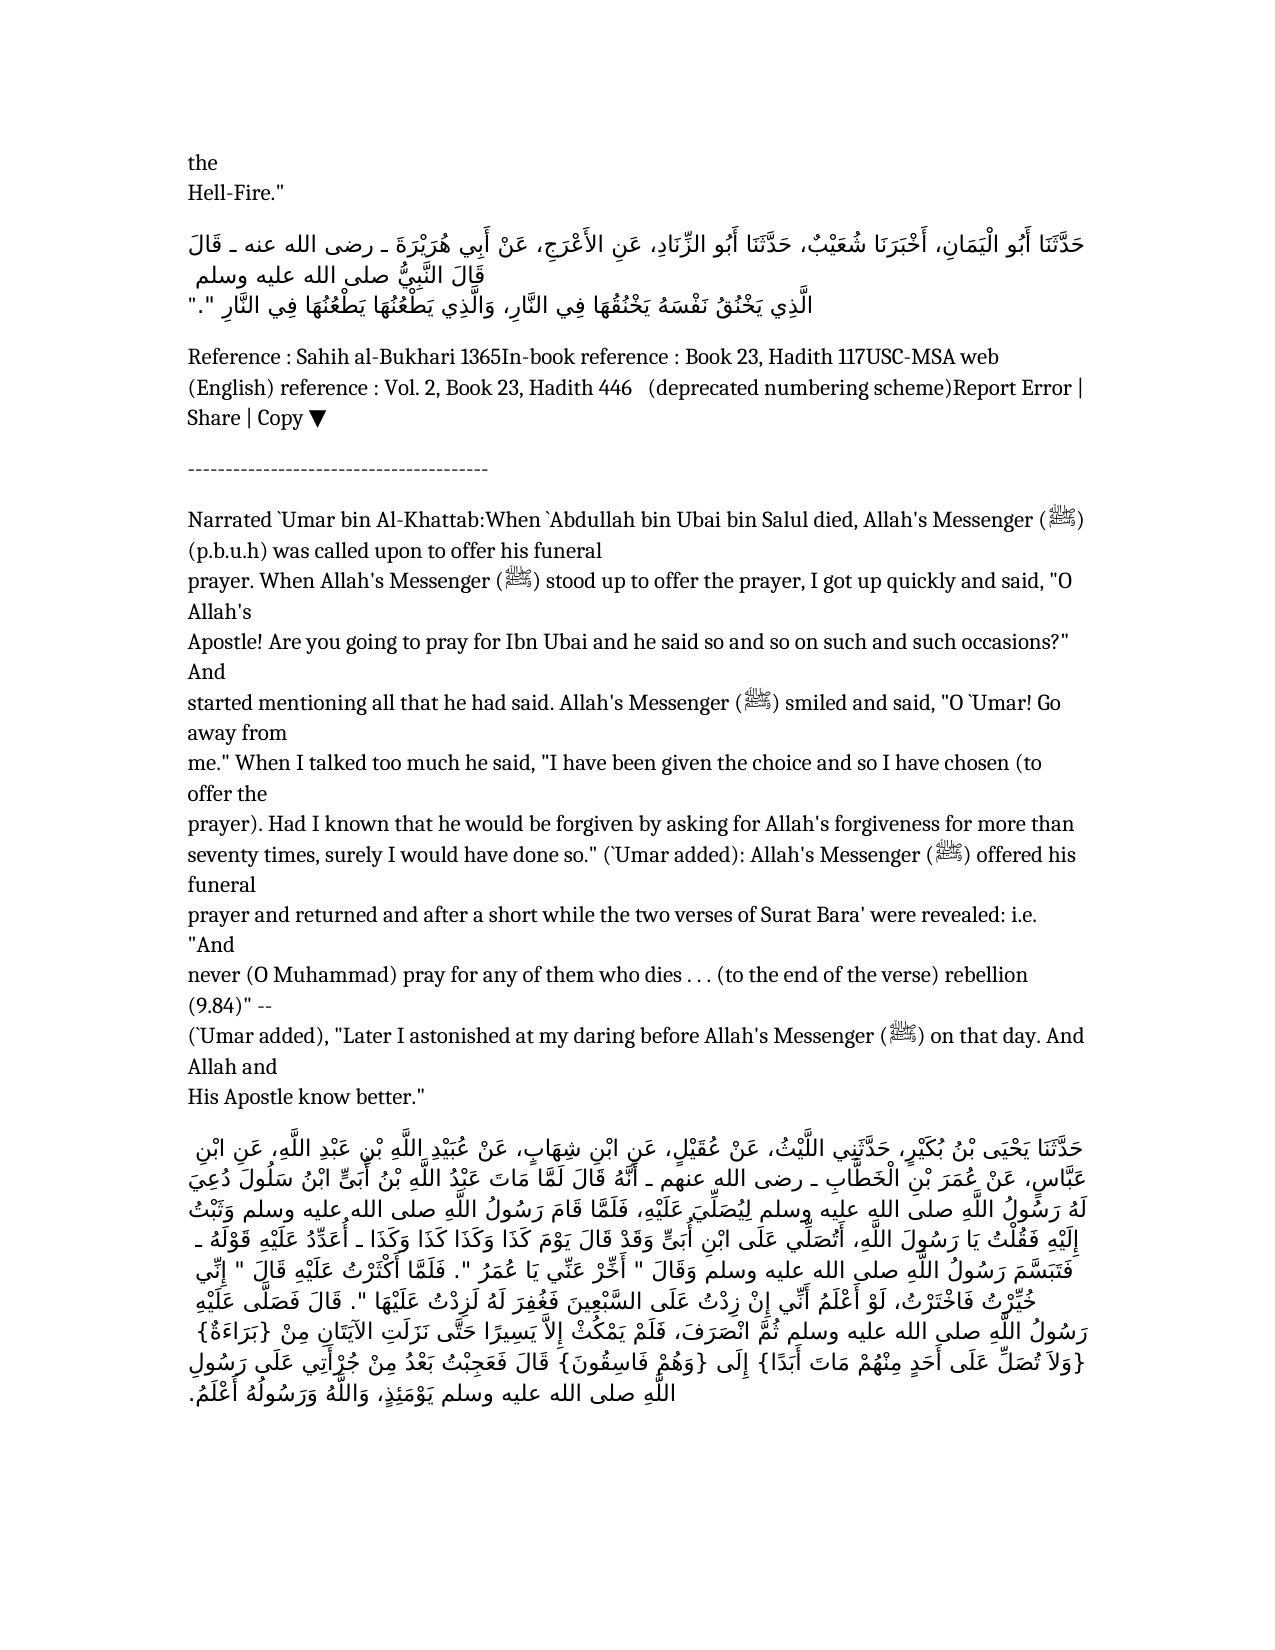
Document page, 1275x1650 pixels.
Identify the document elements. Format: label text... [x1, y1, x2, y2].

text حَدَّثَنَا أَبُو الْيَمَانِ، أَخْبَرَنَا شُعَيْبٌ، حَدَّثَنَا أَبُو الزِّنَادِ، عَنِ الأَعْرَجِ، عَنْ أَبِي هُرَيْرَةَ ـ رضى الله عنه ـ قَالَ قَالَ النَّبِيُّ صلى الله عليه وسلم ‏ "‏ الَّذِي يَخْنُقُ نَفْسَهُ يَخْنُقُهَا فِي النَّارِ، وَالَّذِي يَطْعُنُهَا يَطْعُنُهَا فِي النَّارِ ‏"‏‏.‏ [187, 231, 1087, 319]
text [187, 150, 1087, 207]
text ---------------------------------------- [187, 456, 1087, 482]
text حَدَّثَنَا يَحْيَى بْنُ بُكَيْرٍ، حَدَّثَنِي اللَّيْثُ، عَنْ عُقَيْلٍ، عَنِ ابْنِ شِهَابٍ، عَنْ عُبَيْدِ اللَّهِ بْنِ عَبْدِ اللَّهِ، عَنِ ابْنِ عَبَّاسٍ، عَنْ عُمَرَ بْنِ الْخَطَّابِ ـ رضى الله عنهم ـ أَنَّهُ قَالَ لَمَّا مَاتَ عَبْدُ اللَّهِ بْنُ أُبَىٍّ ابْنُ سَلُولَ دُعِيَ لَهُ رَسُولُ اللَّهِ صلى الله عليه وسلم لِيُصَلِّيَ عَلَيْهِ، فَلَمَّا قَامَ رَسُولُ اللَّهِ صلى الله عليه وسلم وَثَبْتُ إِلَيْهِ فَقُلْتُ يَا رَسُولَ اللَّهِ، أَتُصَلِّي عَلَى ابْنِ أُبَىٍّ وَقَدْ قَالَ يَوْمَ كَذَا وَكَذَا كَذَا وَكَذَا ـ أُعَدِّدُ عَلَيْهِ قَوْلَهُ ـ فَتَبَسَّمَ رَسُولُ اللَّهِ صلى الله عليه وسلم وَقَالَ ‏"‏ أَخِّرْ عَنِّي يَا عُمَرُ ‏"‏‏.‏ فَلَمَّا أَكْثَرْتُ عَلَيْهِ قَالَ ‏"‏ إِنِّي خُيِّرْتُ فَاخْتَرْتُ، لَوْ أَعْلَمُ أَنِّي إِنْ زِدْتُ عَلَى السَّبْعِينَ فَغُفِرَ لَهُ لَزِدْتُ عَلَيْهَا ‏"‏‏.‏ قَالَ فَصَلَّى عَلَيْهِ رَسُولُ اللَّهِ صلى الله عليه وسلم ثُمَّ انْصَرَفَ، فَلَمْ يَمْكُثْ إِلاَّ يَسِيرًا حَتَّى نَزَلَتِ الآيَتَانِ مِنْ ‏{‏بَرَاءَةٌ‏}‏ ‏{‏وَلاَ تُصَلِّ عَلَى أَحَدٍ مِنْهُمْ مَاتَ أَبَدًا‏}‏ إِلَى ‏{‏وَهُمْ فَاسِقُونَ‏}‏ قَالَ فَعَجِبْتُ بَعْدُ مِنْ جُرْأَتِي عَلَى رَسُولِ اللَّهِ صلى الله عليه وسلم يَوْمَئِذٍ، وَاللَّهُ وَرَسُولُهُ أَعْلَمُ‏.‏ [187, 1135, 1087, 1406]
text Reference : Sahih al-Bukhari 1365In-book reference : Book 23, Hadith 117USC-MSA web (English) reference : Vol. 2, Book 23, Hadith 446 (deprecated numbering scheme)Report Error | Share | Copy ▼ [187, 344, 1087, 431]
text Narrated `Umar bin Al-Khattab:When `Abdullah bin Ubai bin Salul died, Allah's Messenger (ﷺ) (p.b.u.h) was called upon to offer his funeral prayer. When Allah's Messenger (ﷺ) stood up to offer the prayer, I got up quickly and said, "O Allah's Apostle! Are you going to pray for Ibn Ubai and he said so and so on such and such occasions?" And started mentioning all that he had said. Allah's Messenger (ﷺ) smiled and said, "O `Umar! Go away from me." When I talked too much he said, "I have been given the choice and so I have chosen (to offer the prayer). Had I known that he would be forgiven by asking for Allah's forgiveness for more than seventy times, surely I would have done so." (`Umar added): Allah's Messenger (ﷺ) offered his funeral prayer and returned and after a short while the two verses of Surat Bara' were revealed: i.e. "And never (O Muhammad) pray for any of them who dies . . . (to the end of the verse) rebellion (9.84)" -- (`Umar added), "Later I astonished at my daring before Allah's Messenger (ﷺ) on that day. And Allah and His Apostle know better." [187, 507, 1087, 1110]
